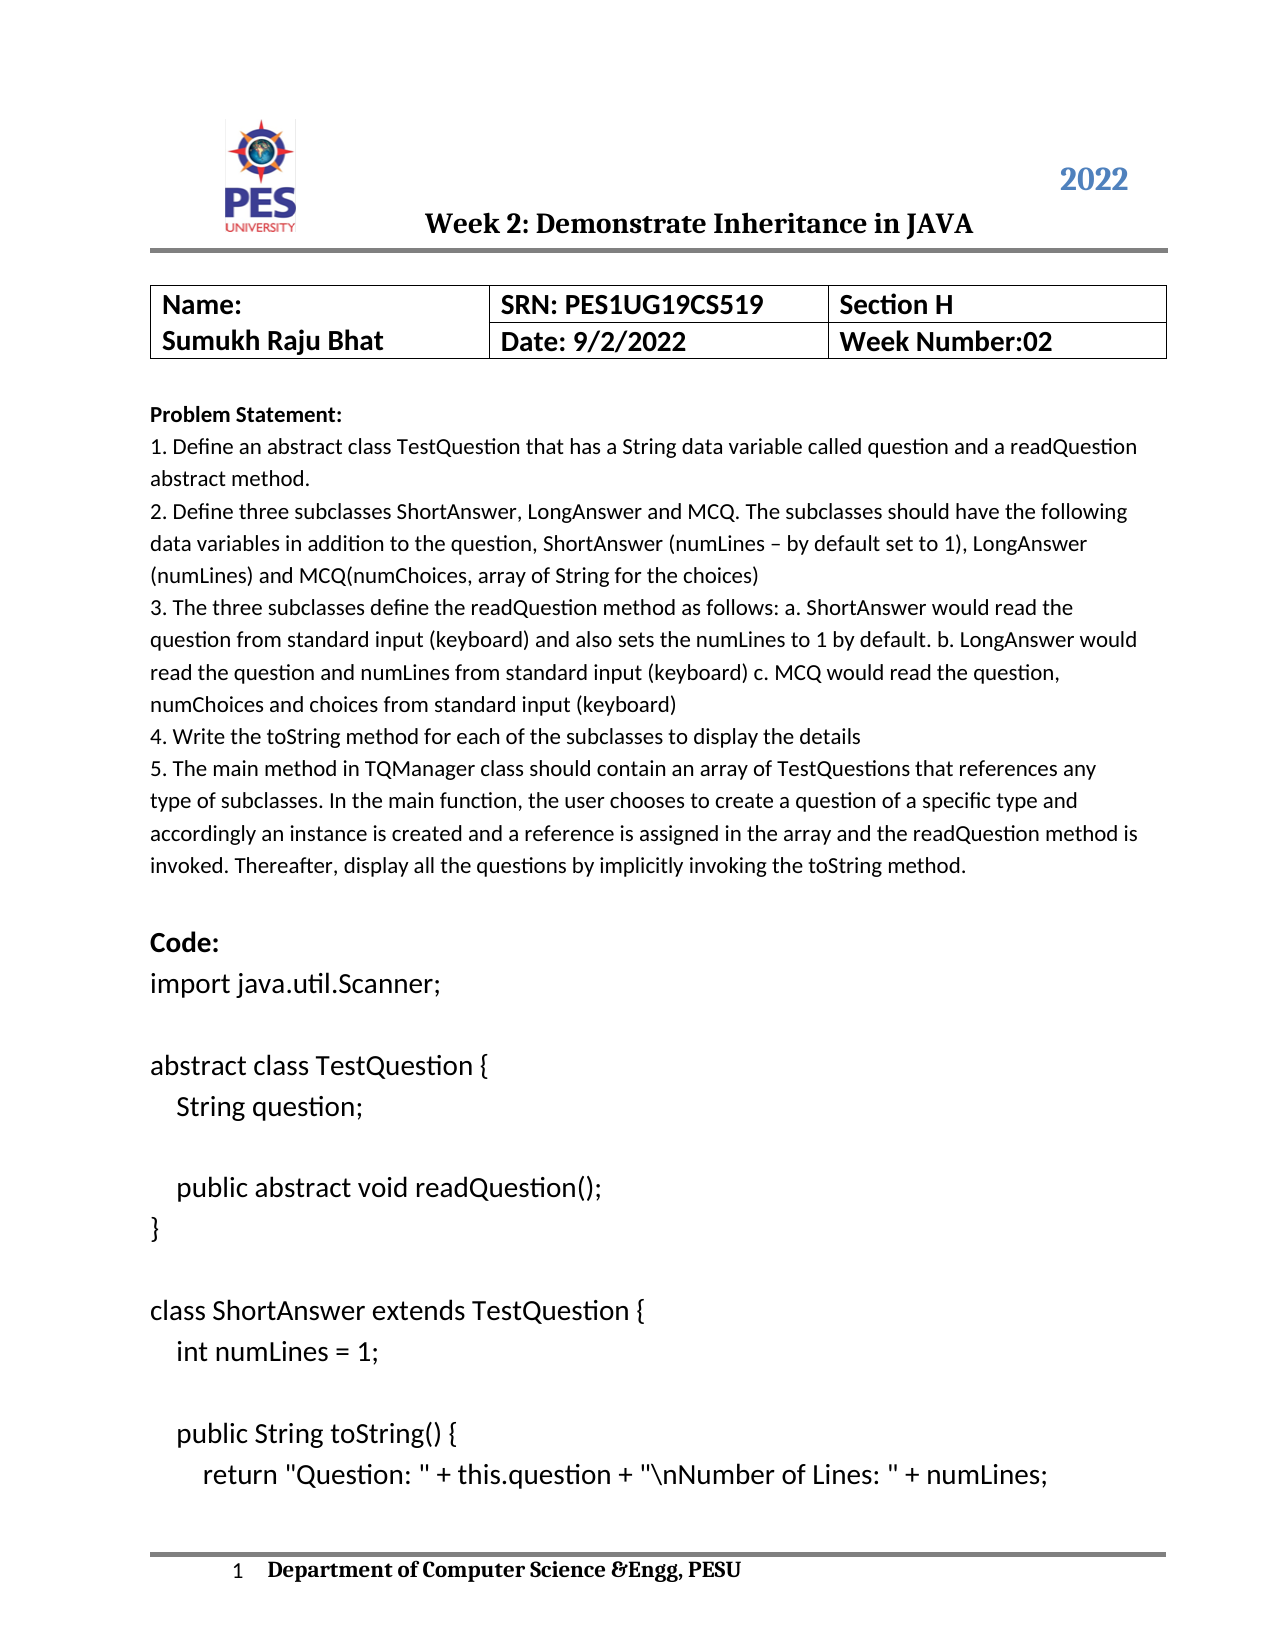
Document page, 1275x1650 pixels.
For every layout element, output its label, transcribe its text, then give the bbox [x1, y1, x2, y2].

text 5. The main method in TQManager class should contain an array of TestQuestions that references any type of subclasses. In the main function, the user chooses to create a question of a specific type and accordingly an instance is created and a reference is assigned in the array and the readQuestion method is invoked. Thereafter, display all the questions by implicitly invoking the toString method. [150, 754, 1144, 879]
text abstract class TestQuestion { [150, 1047, 1144, 1082]
table_cell Week Number:02 [829, 323, 1166, 358]
text 3. The three subclasses define the readQuestion method as follows: a. ShortAnswer would read the question from standard input (keyboard) and also sets the numLines to 1 by default. b. LongAnswer would read the question and numLines from standard input (keyboard) c. MCQ would read the question, numChoices and choices from standard input (keyboard) [150, 593, 1144, 718]
text return "Question: " + this.question + "\nNumber of Lines: " + numLines; [150, 1456, 1144, 1492]
text public String toString() { [150, 1415, 1144, 1451]
table_header Name: Sumukh Raju Bhat [151, 286, 489, 358]
text Code: [150, 924, 1144, 959]
text String question; [150, 1088, 1144, 1123]
picture [223, 117, 298, 234]
text import java.util.Scanner; [150, 965, 1144, 1001]
text 2. Define three subclasses ShortAnswer, LongAnswer and MCQ. The subclasses should have the following data variables in addition to the question, ShortAnswer (numLines – by default set to 1), LongAnswer (numLines) and MCQ(numChoices, array of String for the choices) [150, 497, 1144, 589]
text int numLines = 1; [150, 1333, 1144, 1369]
text 4. Write the toString method for each of the subclasses to display the details [150, 722, 1144, 750]
text class ShortAnswer extends TestQuestion { [150, 1292, 1144, 1328]
table_cell Date: 9/2/2022 [490, 323, 828, 358]
table_header SRN: PES1UG19CS519 [490, 286, 828, 322]
text } [150, 1211, 1144, 1246]
text public abstract void readQuestion(); [150, 1169, 1144, 1205]
text Problem Statement: [150, 400, 1144, 428]
text 1. Define an abstract class TestQuestion that has a String data variable called question and a readQuestion abstract method. [150, 432, 1144, 493]
table_header Section H [829, 286, 1166, 322]
